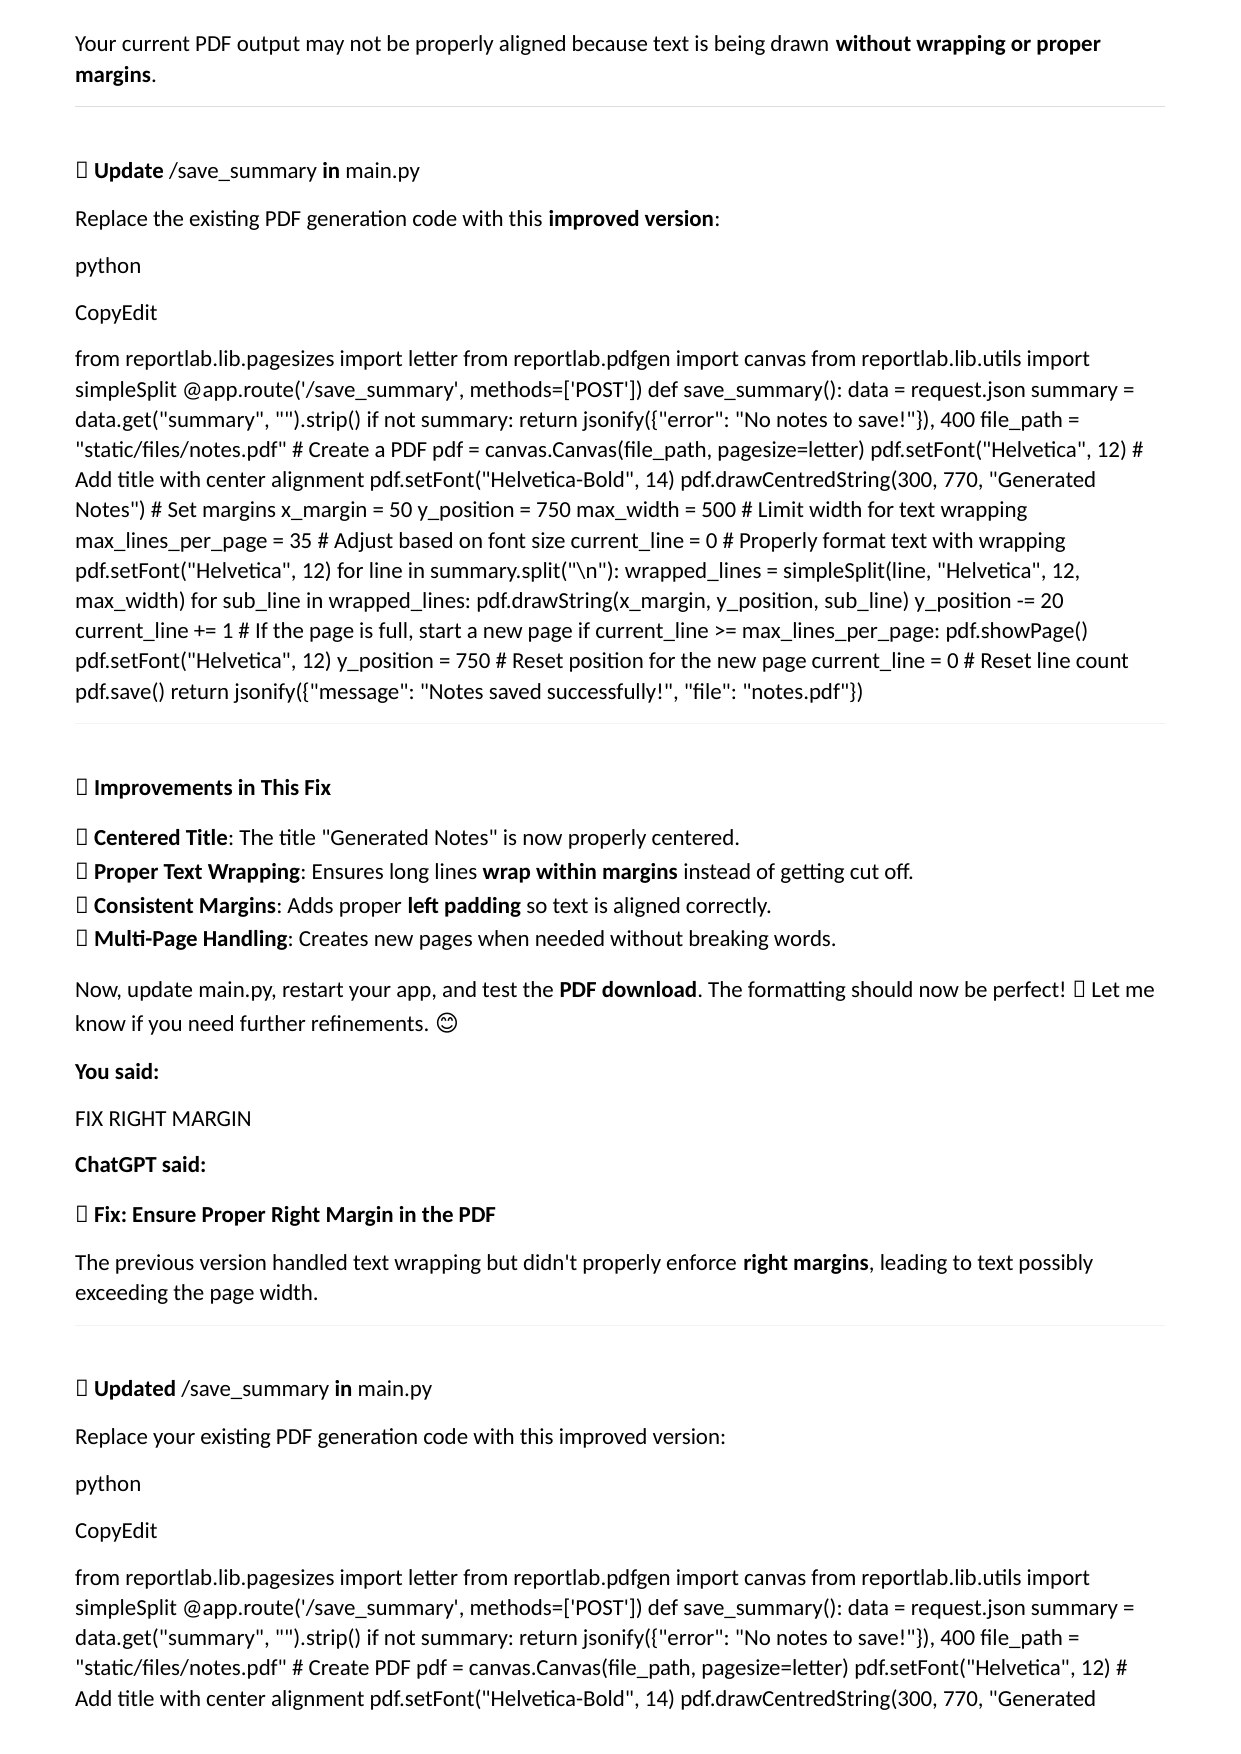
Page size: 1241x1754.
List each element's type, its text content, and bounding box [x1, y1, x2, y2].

text CopyEdit [75, 1516, 1165, 1544]
text ✅ Fix: Ensure Proper Right Margin in the PDF [75, 1197, 1165, 1229]
text Replace your existing PDF generation code with this improved version: [75, 1422, 1165, 1450]
text 📝 Updated /save_summary in main.py [75, 1372, 1165, 1403]
text from reportlab.lib.pagesizes import letter from reportlab.pdfgen import canvas from reportlab.lib.utils import simpleSplit @app.route('/save_summary', methods=['POST']) def save_summary(): data = request.json summary = data.get("summary", "").strip() if not summary: return jsonify({"error": "No notes to save!"}), 400 file_path = "static/files/notes.pdf" # Create a PDF pdf = canvas.Canvas(file_path, pagesize=letter) pdf.setFont("Helvetica", 12) # Add title with center alignment pdf.setFont("Helvetica-Bold", 14) pdf.drawCentredString(300, 770, "Generated Notes") # Set margins x_margin = 50 y_position = 750 max_width = 500 # Limit width for text wrapping max_lines_per_page = 35 # Adjust based on font size current_line = 0 # Properly format text with wrapping pdf.setFont("Helvetica", 12) for line in summary.split("\n"): wrapped_lines = simpleSplit(line, "Helvetica", 12, max_width) for sub_line in wrapped_lines: pdf.drawString(x_margin, y_position, sub_line) y_position -= 20 current_line += 1 # If the page is full, start a new page if current_line >= max_lines_per_page: pdf.showPage() pdf.setFont("Helvetica", 12) y_position = 750 # Reset position for the new page current_line = 0 # Reset line count pdf.save() return jsonify({"message": "Notes saved successfully!", "file": "notes.pdf"}) [75, 344, 1165, 705]
text ChatGPT said: [75, 1151, 1165, 1179]
text Your current PDF output may not be properly aligned because text is being drawn without wrapping or proper margins. [75, 29, 1165, 88]
text python [75, 251, 1165, 279]
text Replace the existing PDF generation code with this improved version: [75, 204, 1165, 232]
text Now, update main.py, restart your app, and test the PDF download. The formatting should now be perfect! 🚀 Let me know if you need further refinements. 😊 [75, 973, 1165, 1038]
text ✅ Centered Title: The title "Generated Notes" is now properly centered. ✅ Proper Text Wrapping: Ensures long lines wrap within margins instead of getting cut off. ✅ Consistent Margins: Adds proper left padding so text is aligned correctly. ✅ Multi-Page Handling: Creates new pages when needed without breaking words. [75, 821, 1165, 953]
text FIX RIGHT MARGIN [75, 1104, 1165, 1132]
text 📝 Update /save_summary in main.py [75, 153, 1165, 185]
text You said: [75, 1057, 1165, 1085]
text The previous version handled text wrapping but didn't properly enforce right margins, leading to text possibly exceeding the page width. [75, 1248, 1165, 1306]
text python [75, 1469, 1165, 1497]
text 🚀 Improvements in This Fix [75, 771, 1165, 802]
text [75, 1563, 1165, 1712]
text CopyEdit [75, 298, 1165, 326]
